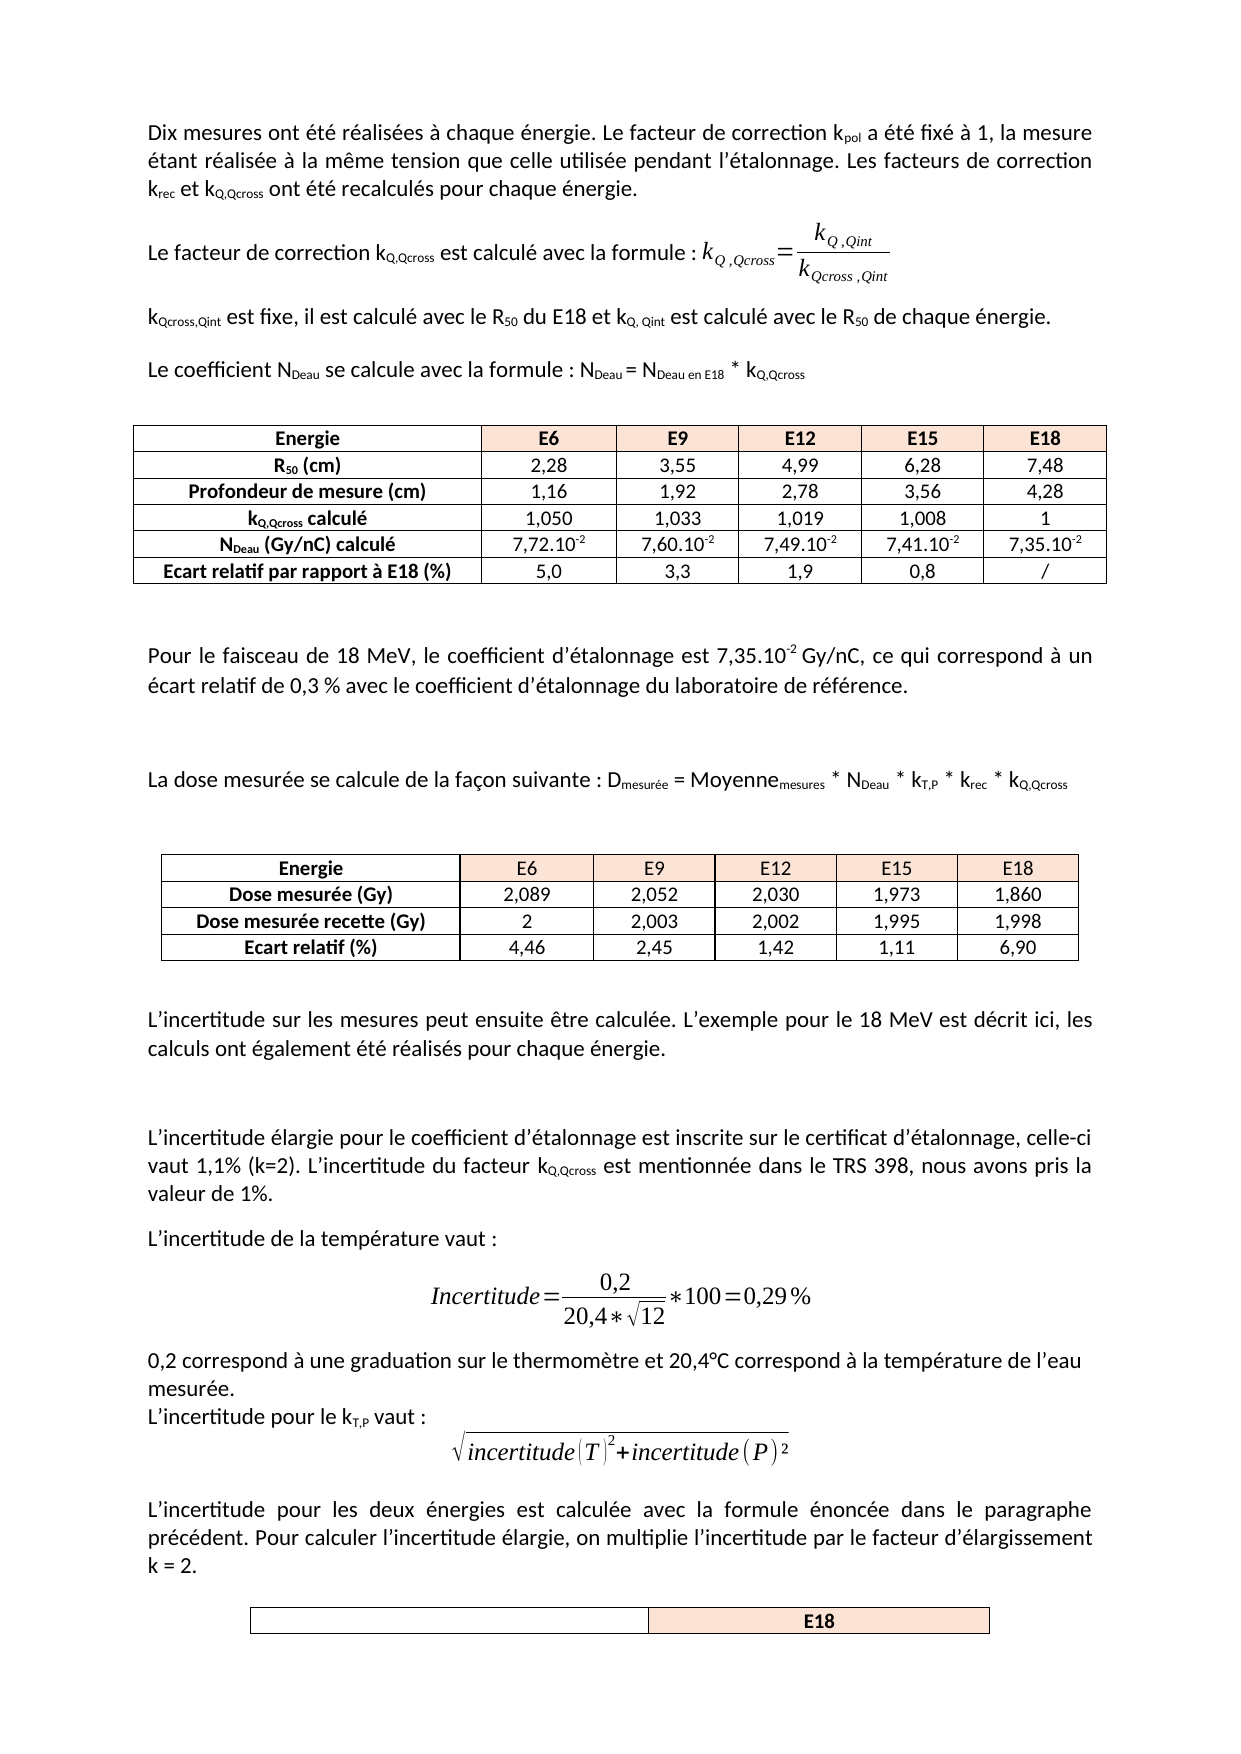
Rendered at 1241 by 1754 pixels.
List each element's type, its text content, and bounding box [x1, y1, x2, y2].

text Le coefficient NDeau se calcule avec la formule : NDeau = NDeau en E18 * kQ,Qcross [148, 355, 1092, 383]
text 0,2 correspond à une graduation sur le thermomètre et 20,4°C correspond à la température de l’eau mesurée. [148, 1346, 1092, 1402]
table_cell 1,019 [739, 505, 861, 530]
table_cell 4,99 [739, 452, 861, 477]
table_cell Dose mesurée recette (Gy) [162, 908, 459, 933]
table_header E6 [461, 855, 593, 881]
table_cell R50 (cm) [134, 452, 481, 477]
table_cell 2,089 [461, 882, 593, 907]
table_cell 7,48 [984, 452, 1106, 477]
table_cell 1,11 [837, 935, 957, 960]
table_header E12 [716, 855, 836, 881]
table_cell 6,28 [862, 452, 983, 477]
table_cell 7,60.10-2 [617, 531, 738, 557]
table_cell 1,033 [617, 505, 738, 530]
table_cell 2,030 [716, 882, 836, 907]
table_cell 3,55 [617, 452, 738, 477]
table_cell 1,42 [716, 935, 836, 960]
table_cell 1,92 [617, 479, 738, 504]
table_cell 2,28 [482, 452, 616, 477]
table_cell Ecart relatif (%) [162, 935, 459, 960]
table_cell 2,45 [594, 935, 714, 960]
table_header E9 [594, 855, 714, 881]
table_header Energie [134, 426, 481, 451]
table_cell 1,995 [837, 908, 957, 933]
table_header E9 [617, 426, 738, 451]
text L’incertitude élargie pour le coefficient d’étalonnage est inscrite sur le certificat d’étalonnage, celle-ci vaut 1,1% (k=2). L’incertitude du facteur kQ,Qcross est mentionnée dans le TRS 398, nous avons pris la valeur de 1%. [148, 1123, 1092, 1207]
table_cell 7,72.10-2 [482, 531, 616, 557]
table_cell 3,56 [862, 479, 983, 504]
text L’incertitude pour les deux énergies est calculée avec la formule énoncée dans le paragraphe précédent. Pour calculer l’incertitude élargie, on multiplie l’incertitude par le facteur d’élargissement k = 2. [148, 1495, 1092, 1579]
table_cell NDeau (Gy/nC) calculé [134, 531, 481, 557]
table_cell 7,41.10-2 [862, 531, 983, 557]
table_cell Ecart relatif par rapport à E18 (%) [134, 558, 481, 583]
text kQcross,Qint est fixe, il est calculé avec le R50 du E18 et kQ, Qint est calculé avec le R50 de chaque énergie. [148, 302, 1092, 330]
table_cell 0,8 [862, 558, 983, 583]
table_header E15 [862, 426, 983, 451]
table_cell 2,003 [594, 908, 714, 933]
table_cell / [984, 558, 1106, 583]
table_cell kQ,Qcross calculé [134, 505, 481, 530]
text Dix mesures ont été réalisées à chaque énergie. Le facteur de correction kpol a été fixé à 1, la mesure étant réalisée à la même tension que celle utilisée pendant l’étalonnage. Les facteurs de correction krec et kQ,Qcross ont été recalculés pour chaque énergie. [148, 118, 1092, 202]
text Le facteur de correction kQ,Qcross est calculé avec la formule : [148, 219, 1092, 285]
table_cell 1,9 [739, 558, 861, 583]
table_cell 1,008 [862, 505, 983, 530]
table_cell 6,90 [958, 935, 1078, 960]
table_cell Profondeur de mesure (cm) [134, 479, 481, 504]
table_header E18 [649, 1608, 989, 1633]
table_header Energie [162, 855, 459, 881]
text L’incertitude pour le kT,P vaut : [148, 1402, 1092, 1430]
table_header [251, 1608, 648, 1633]
text L’incertitude sur les mesures peut ensuite être calculée. L’exemple pour le 18 MeV est décrit ici, les calculs ont également été réalisés pour chaque énergie. [148, 1006, 1092, 1062]
table_cell 3,3 [617, 558, 738, 583]
table_cell 2 [461, 908, 593, 933]
table_cell 2,002 [716, 908, 836, 933]
table_cell 1,998 [958, 908, 1078, 933]
text L’incertitude de la température vaut : [148, 1224, 1092, 1252]
table_cell 2,052 [594, 882, 714, 907]
table_cell 7,35.10-2 [984, 531, 1106, 557]
text Pour le faisceau de 18 MeV, le coefficient d’étalonnage est 7,35.10-2 Gy/nC, ce qui correspond à un écart relatif de 0,3 % avec le coefficient d’étalonnage du laboratoire de référence. [148, 641, 1092, 699]
table_cell 1 [984, 505, 1106, 530]
table_cell 1,973 [837, 882, 957, 907]
table_header E12 [739, 426, 861, 451]
table_header E15 [837, 855, 957, 881]
table_cell Dose mesurée (Gy) [162, 882, 459, 907]
table_cell 5,0 [482, 558, 616, 583]
text La dose mesurée se calcule de la façon suivante : Dmesurée = Moyennemesures * NDeau * kT,P * krec * kQ,Qcross [148, 765, 1092, 793]
table_cell 4,28 [984, 479, 1106, 504]
table_header E18 [958, 855, 1078, 881]
table_header E6 [482, 426, 616, 451]
table_cell 1,16 [482, 479, 616, 504]
table_cell 1,860 [958, 882, 1078, 907]
table_cell 4,46 [461, 935, 593, 960]
table_cell 7,49.10-2 [739, 531, 861, 557]
table_cell 2,78 [739, 479, 861, 504]
table_header E18 [984, 426, 1106, 451]
table_cell 1,050 [482, 505, 616, 530]
